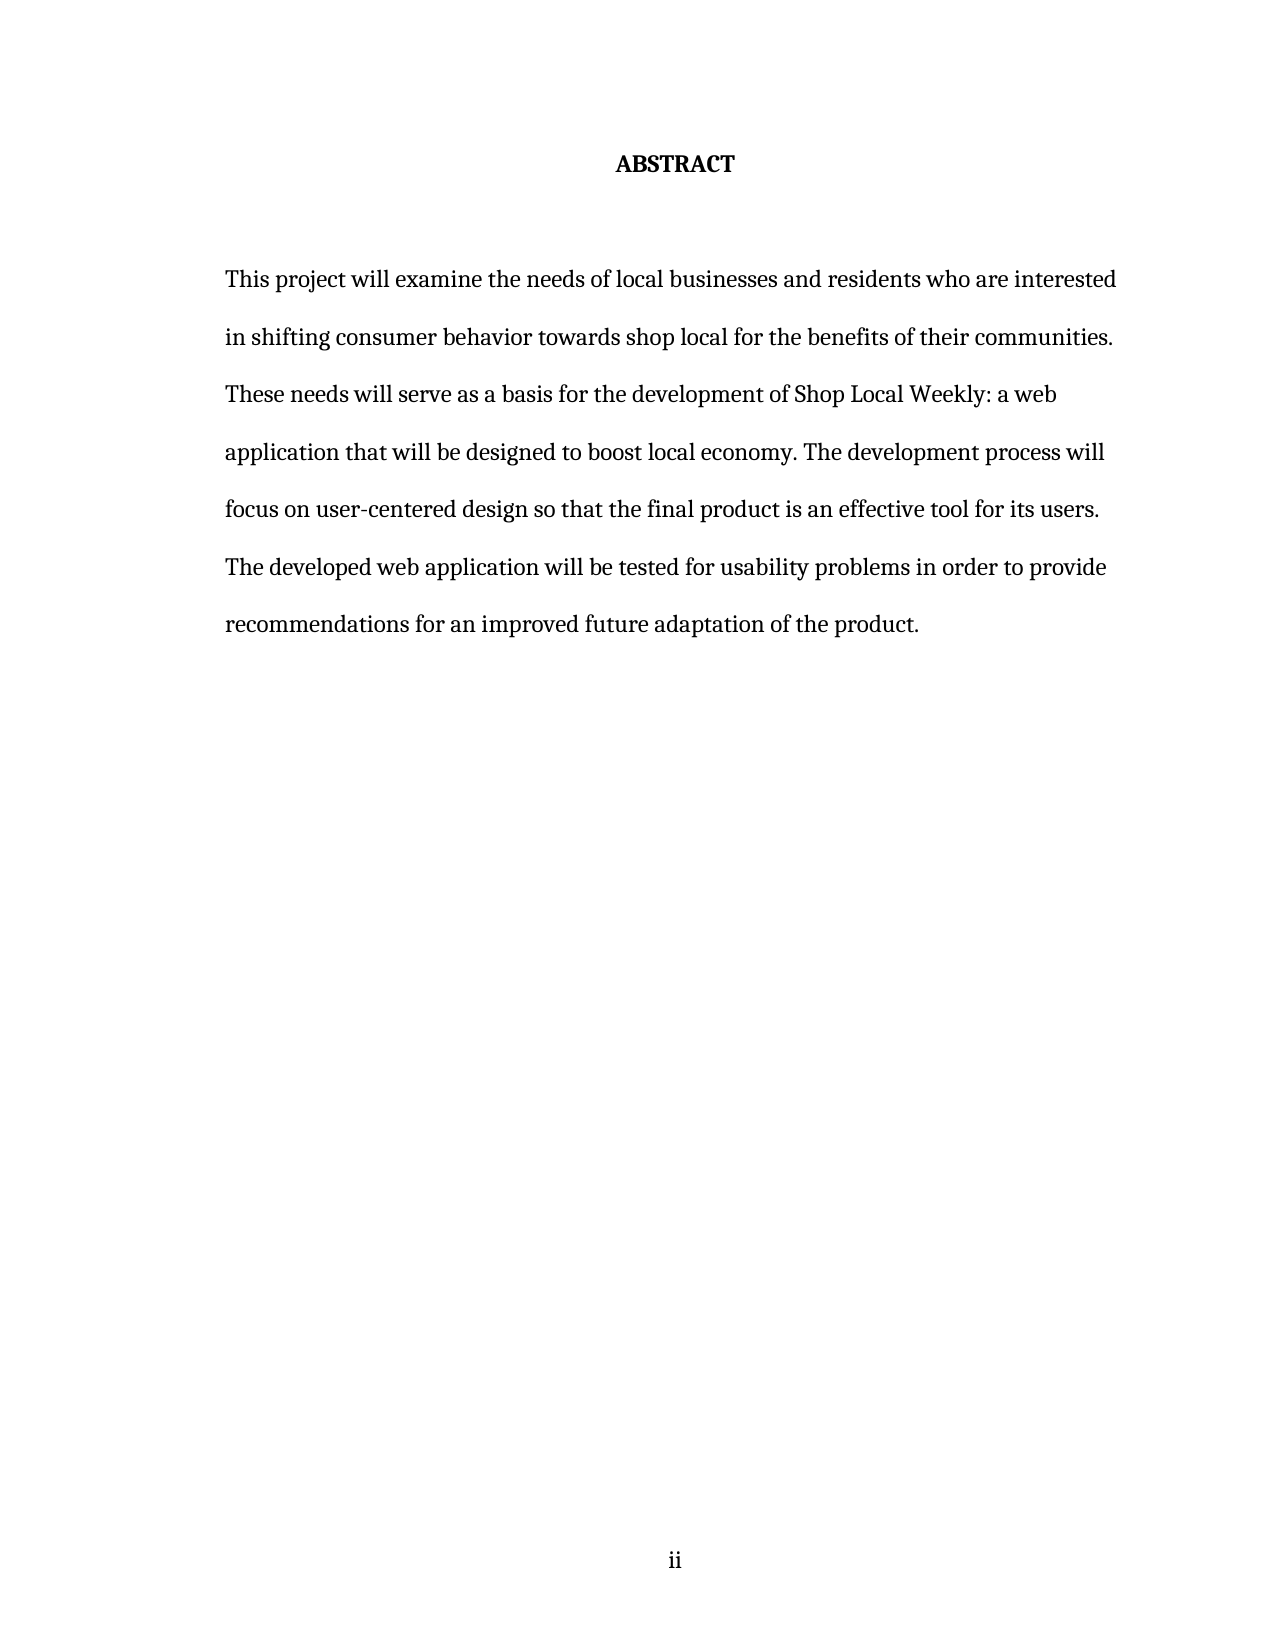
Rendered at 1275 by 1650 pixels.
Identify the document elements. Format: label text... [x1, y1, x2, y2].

text ABSTRACT [225, 150, 1125, 179]
text This project will examine the needs of local businesses and residents who are interested in shifting consumer behavior towards shop local for the benefits of their communities. These needs will serve as a basis for the development of Shop Local Weekly: a web application that will be designed to boost local economy. The development process will focus on user-centered design so that the final product is an effective tool for its users. The developed web application will be tested for usability problems in order to provide recommendations for an improved future adaptation of the product. [225, 265, 1125, 639]
